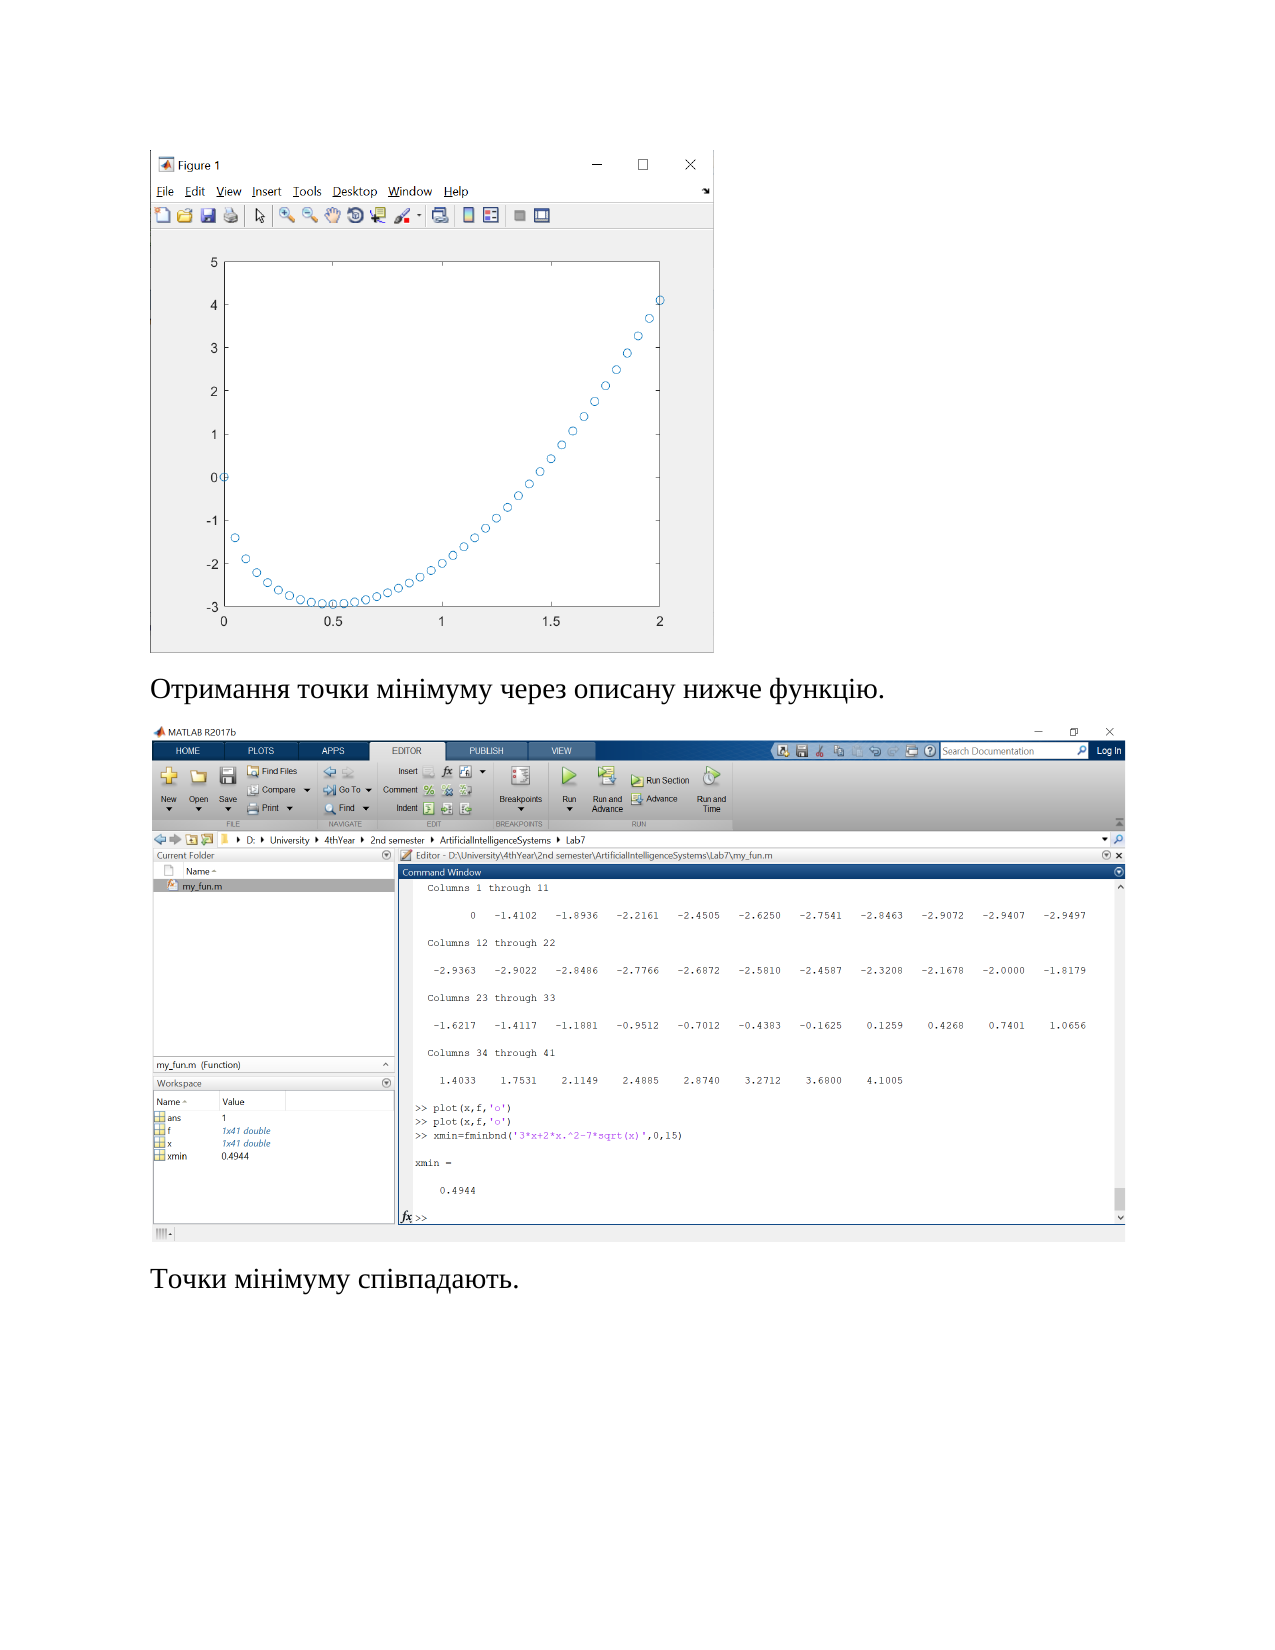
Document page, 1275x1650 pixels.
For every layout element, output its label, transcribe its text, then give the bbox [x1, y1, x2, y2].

picture [150, 150, 714, 653]
picture [151, 724, 1125, 1242]
text Точки мінімуму співпадають. [150, 1261, 1125, 1295]
text Отримання точки мінімуму через описану нижче функцію. [150, 671, 1125, 705]
